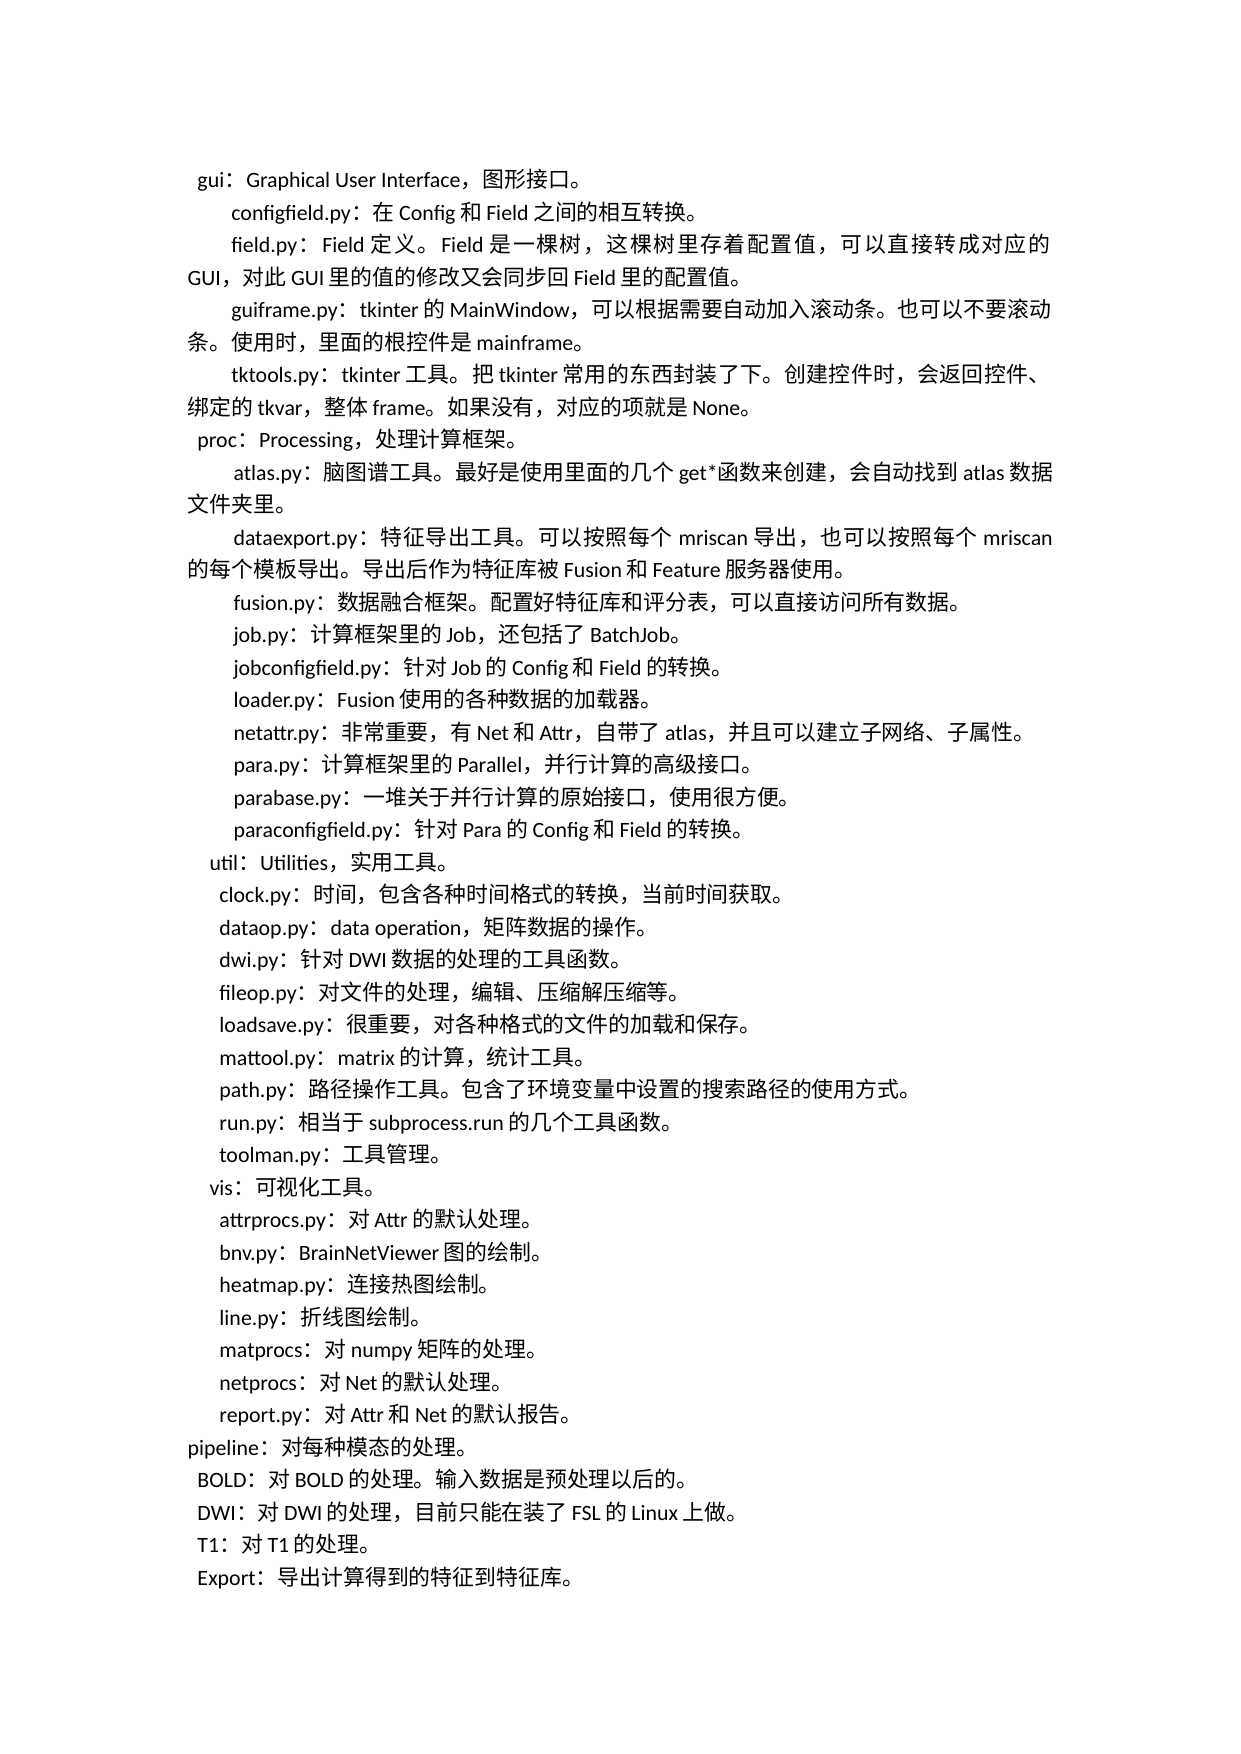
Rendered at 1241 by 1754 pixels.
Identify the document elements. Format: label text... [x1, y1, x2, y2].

text job.py：计算框架里的Job，还包括了BatchJob。 [187, 617, 1053, 649]
text dataexport.py：特征导出工具。可以按照每个mriscan导出，也可以按照每个mriscan的每个模板导出。导出后作为特征库被Fusion和Feature服务器使用。 [187, 519, 1053, 584]
text paraconfigfield.py：针对Para的Config和Field的转换。 [187, 812, 1053, 844]
text vis：可视化工具。 [187, 1169, 1053, 1202]
text BOLD：对BOLD的处理。输入数据是预处理以后的。 [187, 1462, 1053, 1494]
text heatmap.py：连接热图绘制。 [187, 1267, 1053, 1299]
text bnv.py：BrainNetViewer图的绘制。 [187, 1234, 1053, 1267]
text Export：导出计算得到的特征到特征库。 [187, 1559, 1053, 1592]
text mattool.py：matrix的计算，统计工具。 [187, 1039, 1053, 1072]
text netattr.py：非常重要，有Net和Attr，自带了atlas，并且可以建立子网络、子属性。 [187, 714, 1053, 747]
text pipeline：对每种模态的处理。 [187, 1429, 1053, 1462]
text clock.py：时间，包含各种时间格式的转换，当前时间获取。 [187, 877, 1053, 909]
text loadsave.py：很重要，对各种格式的文件的加载和保存。 [187, 1007, 1053, 1039]
text fileop.py：对文件的处理，编辑、压缩解压缩等。 [187, 974, 1053, 1007]
text field.py：Field定义。Field是一棵树，这棵树里存着配置值，可以直接转成对应的GUI，对此GUI里的值的修改又会同步回Field里的配置值。 [187, 227, 1053, 292]
text T1：对T1的处理。 [187, 1527, 1053, 1559]
text para.py：计算框架里的Parallel，并行计算的高级接口。 [187, 747, 1053, 779]
text atlas.py：脑图谱工具。最好是使用里面的几个get*函数来创建，会自动找到atlas数据文件夹里。 [187, 454, 1053, 519]
text configfield.py：在Config和Field之间的相互转换。 [187, 194, 1053, 227]
text jobconfigfield.py：针对Job的Config和Field的转换。 [187, 649, 1053, 682]
text attrprocs.py：对Attr的默认处理。 [187, 1202, 1053, 1234]
text fusion.py：数据融合框架。配置好特征库和评分表，可以直接访问所有数据。 [187, 584, 1053, 617]
text DWI：对DWI的处理，目前只能在装了FSL的Linux上做。 [187, 1494, 1053, 1527]
text report.py：对Attr和Net的默认报告。 [187, 1397, 1053, 1429]
text parabase.py：一堆关于并行计算的原始接口，使用很方便。 [187, 779, 1053, 812]
text toolman.py：工具管理。 [187, 1137, 1053, 1169]
text gui：Graphical User Interface，图形接口。 [187, 162, 1053, 194]
text dataop.py：data operation，矩阵数据的操作。 [187, 909, 1053, 942]
text run.py：相当于subprocess.run的几个工具函数。 [187, 1104, 1053, 1137]
text proc：Processing，处理计算框架。 [187, 422, 1053, 454]
text path.py：路径操作工具。包含了环境变量中设置的搜索路径的使用方式。 [187, 1072, 1053, 1104]
text util：Utilities，实用工具。 [187, 844, 1053, 877]
text dwi.py：针对DWI数据的处理的工具函数。 [187, 942, 1053, 974]
text loader.py：Fusion使用的各种数据的加载器。 [187, 682, 1053, 714]
text tktools.py：tkinter工具。把tkinter常用的东西封装了下。创建控件时，会返回控件、绑定的tkvar，整体frame。如果没有，对应的项就是None。 [187, 357, 1053, 422]
text line.py：折线图绘制。 [187, 1299, 1053, 1332]
text matprocs：对numpy矩阵的处理。 [187, 1332, 1053, 1364]
text guiframe.py：tkinter的MainWindow，可以根据需要自动加入滚动条。也可以不要滚动条。使用时，里面的根控件是mainframe。 [187, 292, 1053, 357]
text netprocs：对Net的默认处理。 [187, 1364, 1053, 1397]
